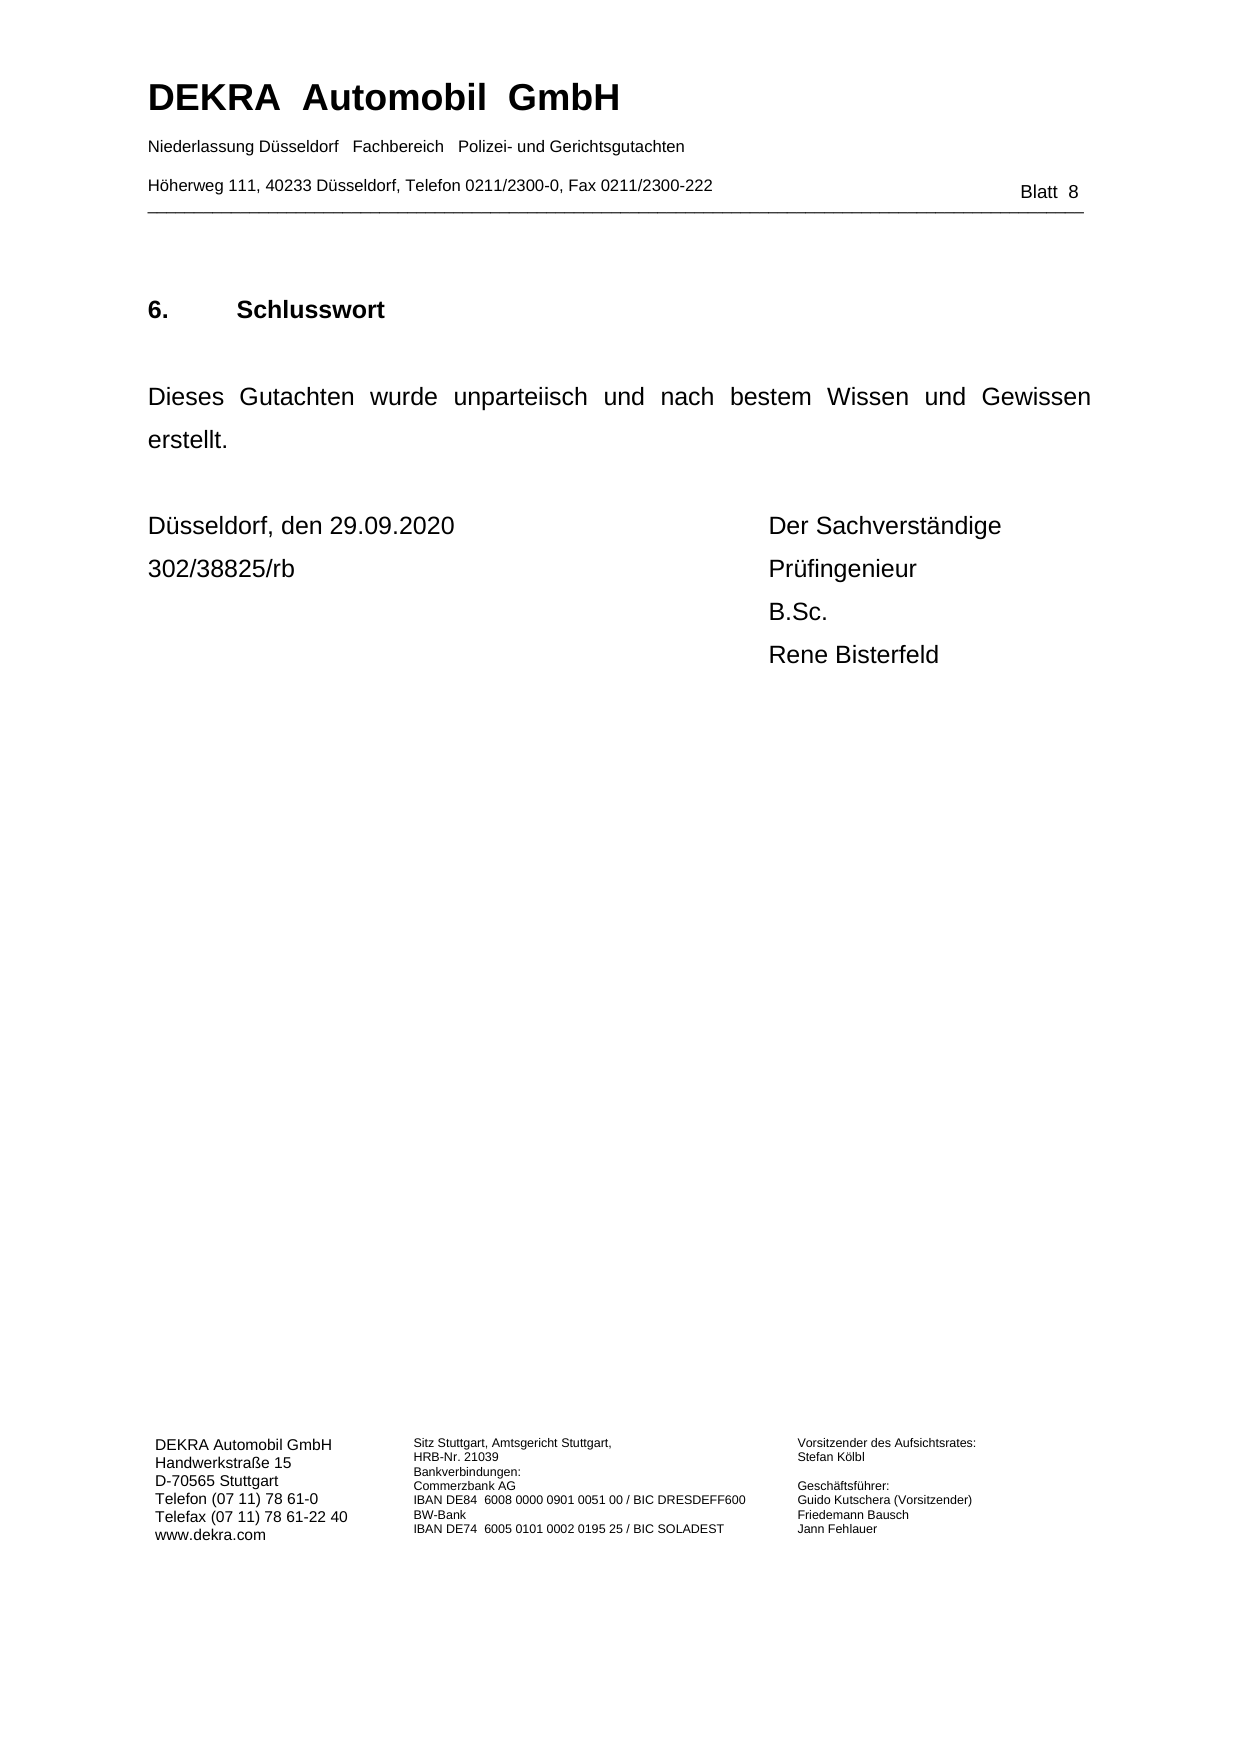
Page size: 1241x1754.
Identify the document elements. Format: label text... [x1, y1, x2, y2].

text Dieses Gutachten wurde unparteiisch und nach bestem Wissen und Gewissen erstellt. [148, 382, 1092, 453]
text Rene Bisterfeld [679, 640, 1092, 669]
text 302/38825/rb Prüfingenieur [148, 554, 1092, 583]
text Düsseldorf, den 29.09.2020 Der Sachverständige [148, 511, 1092, 540]
text B.Sc. [148, 597, 1092, 626]
text 6. Schlusswort [148, 295, 1092, 324]
